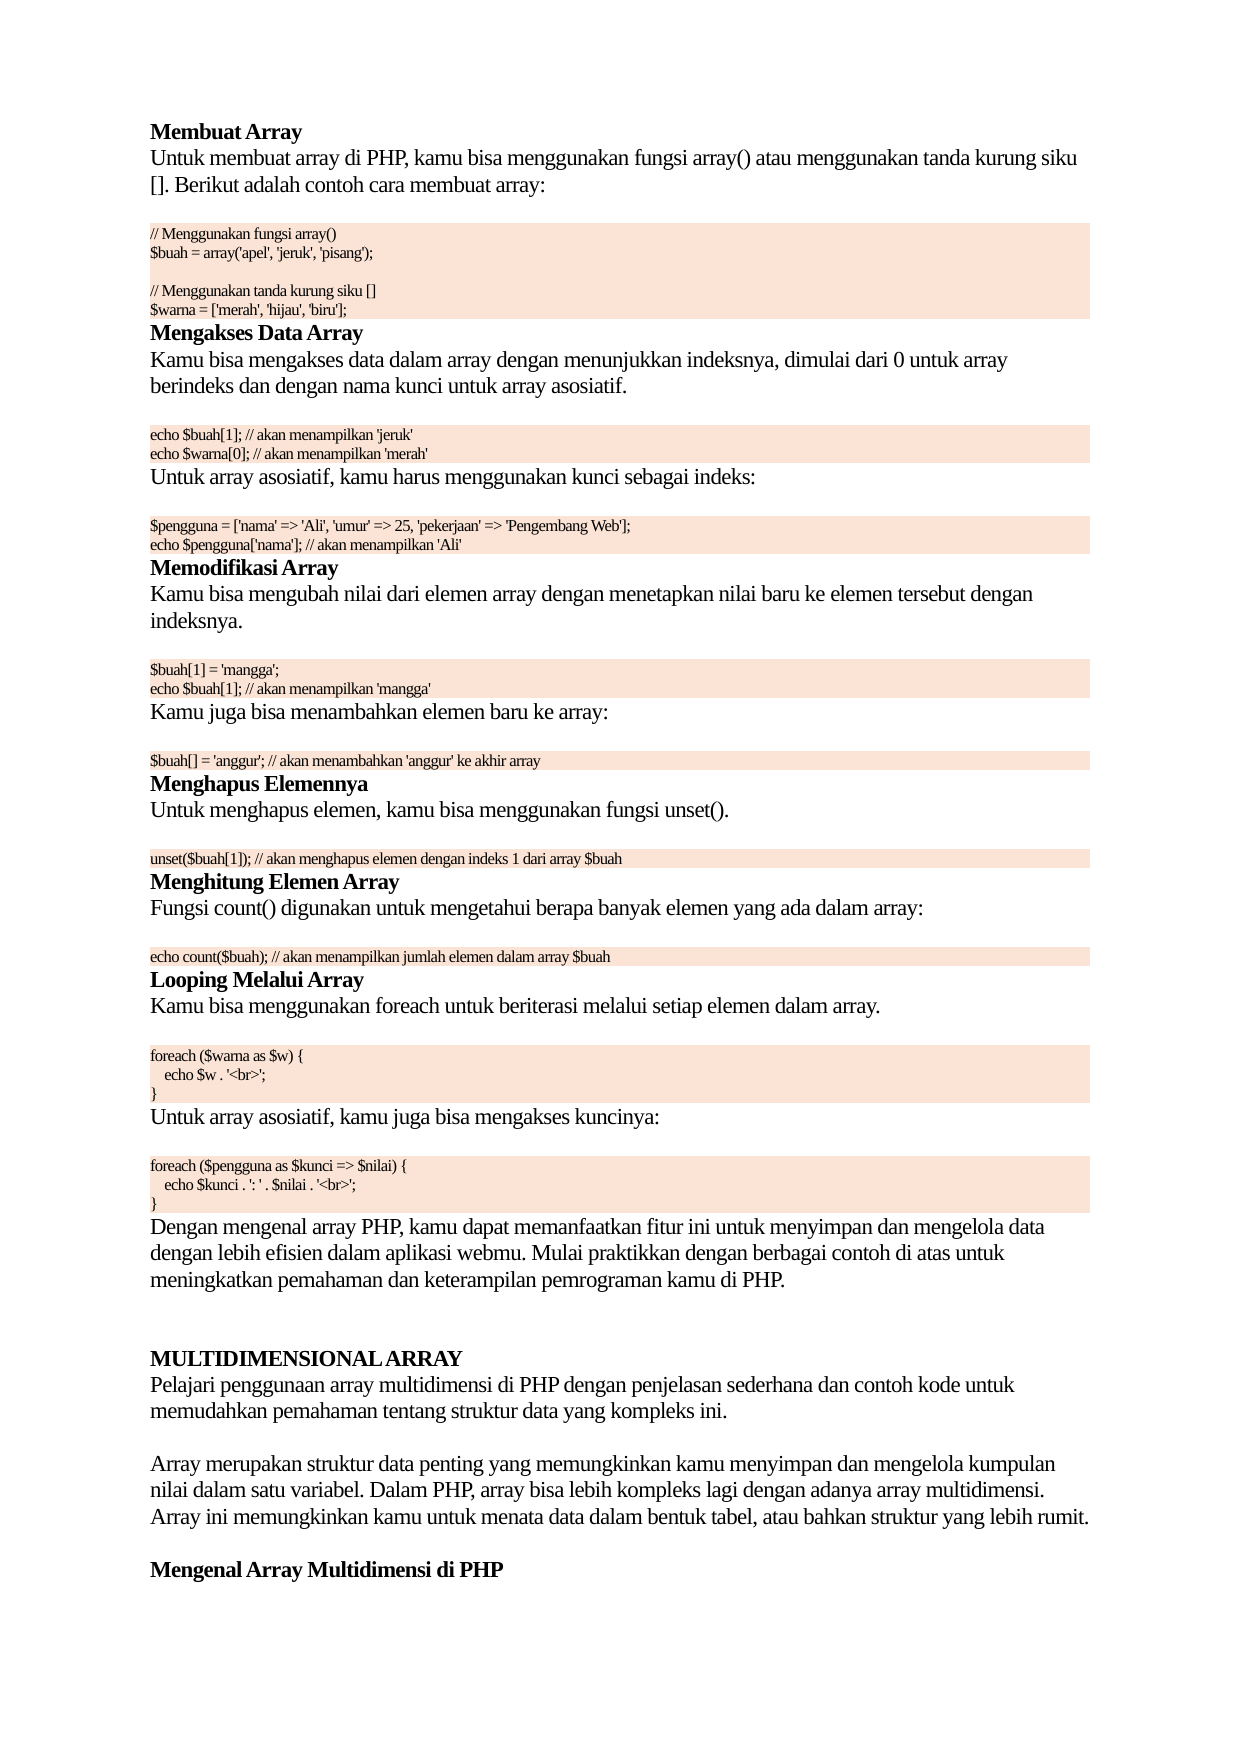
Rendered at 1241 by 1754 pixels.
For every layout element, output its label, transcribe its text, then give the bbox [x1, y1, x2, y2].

text // Menggunakan tanda kurung siku [] [150, 281, 1090, 300]
text echo $buah[1]; // akan menampilkan 'mangga' [150, 679, 1090, 698]
text foreach ($warna as $w) { [150, 1045, 1090, 1064]
text Menghitung Elemen Array [150, 868, 1090, 894]
text Kamu juga bisa menambahkan elemen baru ke array: [150, 698, 1090, 724]
text $buah = array('apel', 'jeruk', 'pisang'); [150, 243, 1090, 262]
text echo $w . '<br>'; [150, 1064, 1090, 1084]
text Array merupakan struktur data penting yang memungkinkan kamu menyimpan dan mengelola kumpulan nilai dalam satu variabel. Dalam PHP, array bisa lebih kompleks lagi dengan adanya array multidimensi. Array ini memungkinkan kamu untuk menata data dalam bentuk tabel, atau bahkan struktur yang lebih rumit. [150, 1450, 1090, 1529]
text echo $buah[1]; // akan menampilkan 'jeruk' [150, 425, 1090, 444]
text Kamu bisa mengubah nilai dari elemen array dengan menetapkan nilai baru ke elemen tersebut dengan indeksnya. [150, 581, 1090, 633]
text MULTIDIMENSIONAL ARRAY [150, 1345, 1090, 1371]
text echo $pengguna['nama']; // akan menampilkan 'Ali' [150, 535, 1090, 554]
text Untuk membuat array di PHP, kamu bisa menggunakan fungsi array() atau menggunakan tanda kurung siku []. Berikut adalah contoh cara membuat array: [150, 144, 1090, 197]
text $buah[] = 'anggur'; // akan menambahkan 'anggur' ke akhir array [150, 751, 1090, 770]
text Kamu bisa menggunakan foreach untuk beriterasi melalui setiap elemen dalam array. [150, 993, 1090, 1019]
text Looping Melalui Array [150, 966, 1090, 993]
text // Menggunakan fungsi array() [150, 223, 1090, 243]
text Untuk array asosiatif, kamu harus menggunakan kunci sebagai indeks: [150, 463, 1090, 489]
text Membuat Array [150, 118, 1090, 144]
text } [150, 1194, 1090, 1213]
text $pengguna = ['nama' => 'Ali', 'umur' => 25, 'pekerjaan' => 'Pengembang Web']; [150, 516, 1090, 535]
text Kamu bisa mengakses data dalam array dengan menunjukkan indeksnya, dimulai dari 0 untuk array berindeks dan dengan nama kunci untuk array asosiatif. [150, 346, 1090, 398]
text Untuk array asosiatif, kamu juga bisa mengakses kuncinya: [150, 1103, 1090, 1129]
text Memodifikasi Array [150, 554, 1090, 581]
text echo count($buah); // akan menampilkan jumlah elemen dalam array $buah [150, 947, 1090, 966]
text foreach ($pengguna as $kunci => $nilai) { [150, 1156, 1090, 1175]
text $buah[1] = 'mangga'; [150, 659, 1090, 679]
text echo $warna[0]; // akan menampilkan 'merah' [150, 444, 1090, 463]
text Mengenal Array Multidimensi di PHP [150, 1556, 1090, 1582]
text } [150, 1084, 1090, 1103]
text Untuk menghapus elemen, kamu bisa menggunakan fungsi unset(). [150, 796, 1090, 822]
text Dengan mengenal array PHP, kamu dapat memanfaatkan fitur ini untuk menyimpan dan mengelola data dengan lebih efisien dalam aplikasi webmu. Mulai praktikkan dengan berbagai contoh di atas untuk meningkatkan pemahaman dan keterampilan pemrograman kamu di PHP. [150, 1213, 1090, 1292]
text unset($buah[1]); // akan menghapus elemen dengan indeks 1 dari array $buah [150, 849, 1090, 868]
text Mengakses Data Array [150, 319, 1090, 346]
text Menghapus Elemennya [150, 770, 1090, 796]
text Pelajari penggunaan array multidimensi di PHP dengan penjelasan sederhana dan contoh kode untuk memudahkan pemahaman tentang struktur data yang kompleks ini. [150, 1371, 1090, 1424]
text echo $kunci . ': ' . $nilai . '<br>'; [150, 1175, 1090, 1194]
text Fungsi count() digunakan untuk mengetahui berapa banyak elemen yang ada dalam array: [150, 894, 1090, 921]
text $warna = ['merah', 'hijau', 'biru']; [150, 300, 1090, 319]
